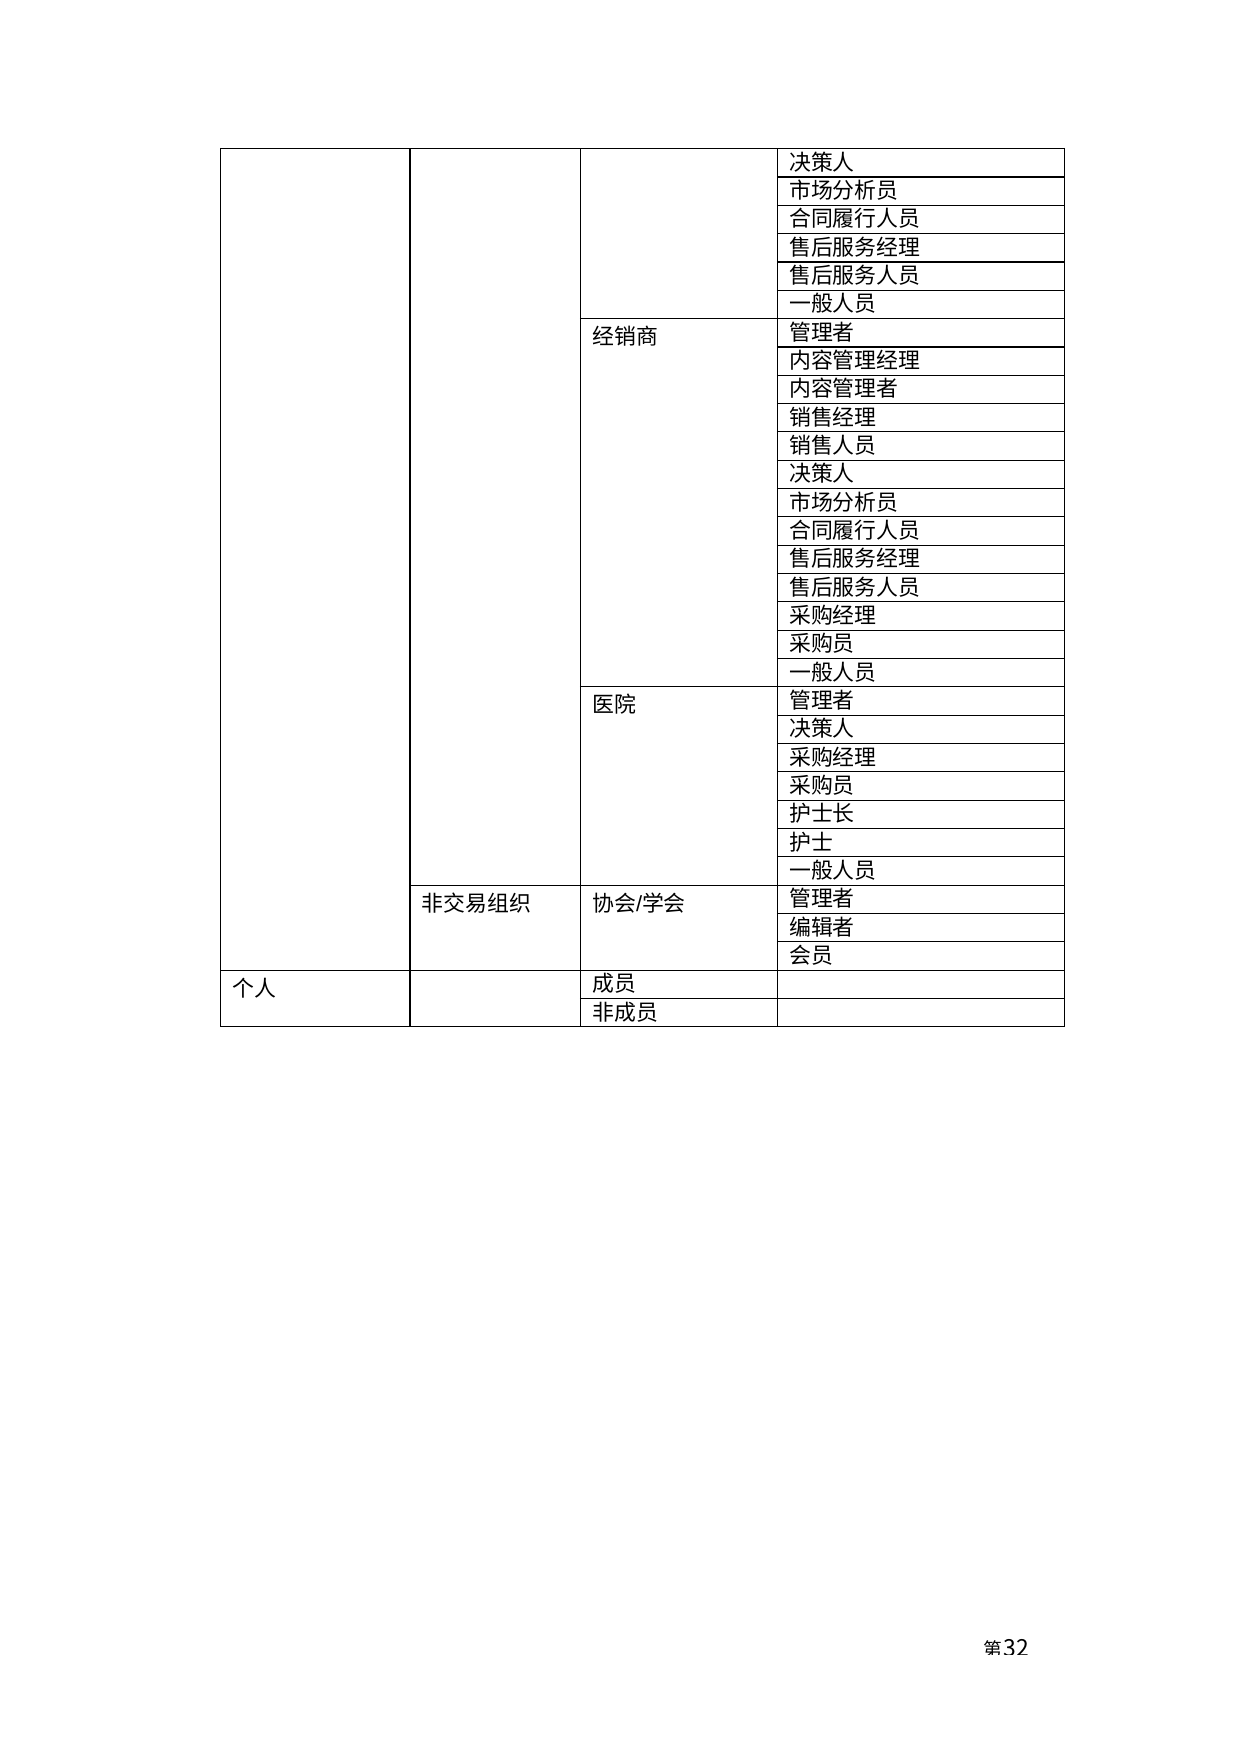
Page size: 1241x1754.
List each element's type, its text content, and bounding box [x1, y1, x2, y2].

table_cell 内容管理者 [778, 376, 1064, 403]
table_cell 售后服务人员 [778, 574, 1064, 601]
table_cell 合同履行人员 [778, 517, 1064, 544]
table_cell 护士长 [778, 801, 1064, 828]
table_cell 售后服务人员 [778, 263, 1064, 289]
table_cell 合同履行人员 [778, 206, 1064, 233]
table_cell 采购员 [778, 772, 1064, 799]
table_cell 采购经理 [778, 744, 1064, 771]
table_cell 成员 [581, 971, 777, 998]
table_cell 内容管理经理 [778, 348, 1064, 374]
table_cell [778, 971, 1064, 998]
table_header [221, 149, 409, 970]
table_cell 经销商 [581, 319, 777, 686]
table_cell 决策人 [778, 461, 1064, 488]
table_cell 采购员 [778, 631, 1064, 658]
table_cell 编辑者 [778, 914, 1064, 941]
table_cell [778, 999, 1064, 1026]
table_cell 管理者 [778, 319, 1064, 346]
table_cell 市场分析员 [778, 489, 1064, 516]
table_cell 护士 [778, 829, 1064, 856]
table_cell 非交易组织 [411, 886, 580, 970]
table_cell 市场分析员 [778, 178, 1064, 204]
table_cell 一般人员 [778, 291, 1064, 318]
table_cell 医院 [581, 687, 777, 885]
table_cell 协会/学会 [581, 886, 777, 970]
table_cell 销售人员 [778, 432, 1064, 459]
table_cell 采购经理 [778, 602, 1064, 629]
table_header [581, 149, 777, 318]
table_cell 管理者 [778, 886, 1064, 913]
table_header 决策人 [778, 149, 1064, 176]
table_cell [411, 971, 580, 1026]
table_cell 非成员 [581, 999, 777, 1026]
table_cell 售后服务经理 [778, 234, 1064, 261]
table_cell 决策人 [778, 716, 1064, 743]
table_header [411, 149, 580, 885]
table_cell 售后服务经理 [778, 546, 1064, 573]
table_cell 一般人员 [778, 857, 1064, 885]
table_cell 个人 [221, 971, 409, 1026]
table_cell 销售经理 [778, 404, 1064, 431]
table_cell 管理者 [778, 687, 1064, 714]
table_cell 一般人员 [778, 659, 1064, 686]
table_cell 会员 [778, 942, 1064, 970]
